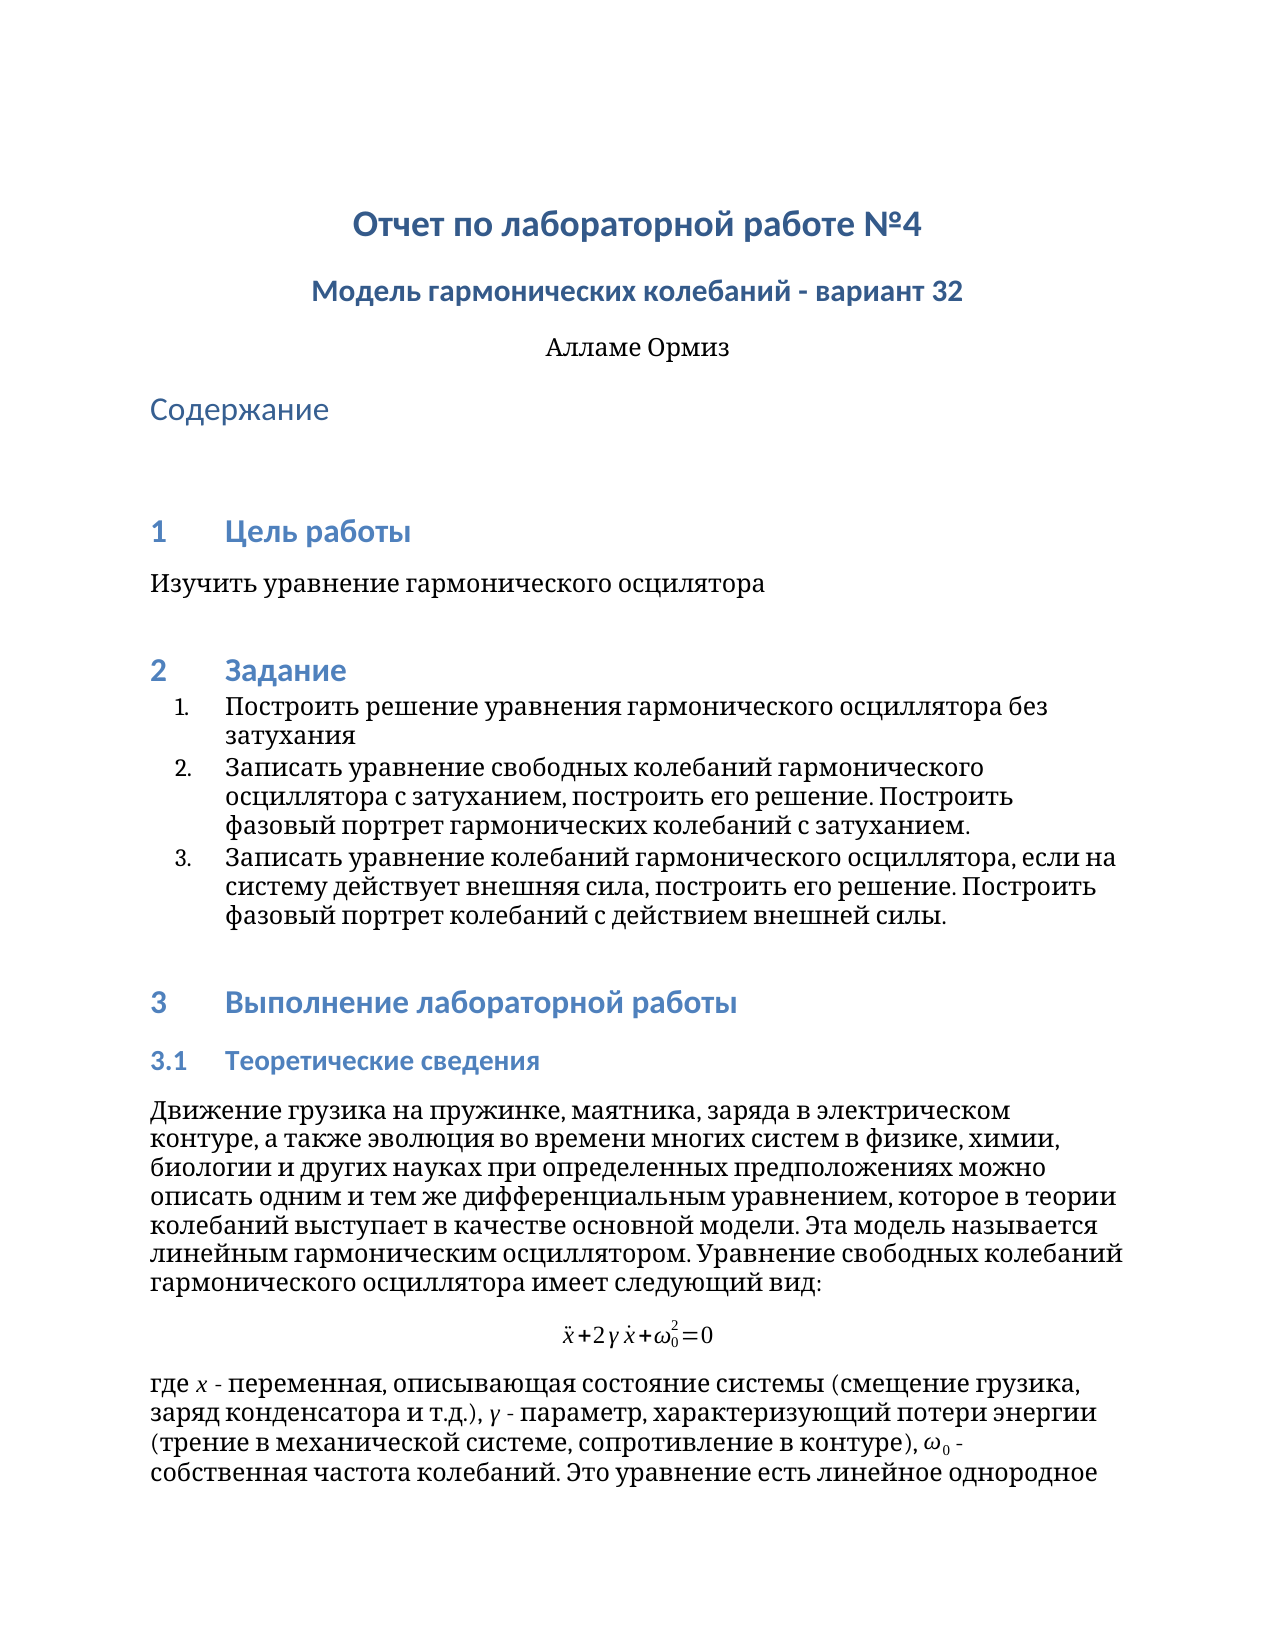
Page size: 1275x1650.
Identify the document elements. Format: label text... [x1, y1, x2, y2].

list Записать уравнение свободных колебаний гармонического осциллятора с затуханием, построить его решение. Построить фазовый портрет гармонических колебаний с затуханием. [175, 754, 1125, 841]
text Изучить уравнение гармонического осцилятора [150, 570, 1125, 599]
text Алламе Ормиз [150, 334, 1125, 363]
list Записать уравнение колебаний гармонического осциллятора, если на систему действует внешняя сила, построить его решение. Построить фазовый портрет колебаний с действием внешней силы. [175, 844, 1125, 931]
title Отчет по лабораторной работе №4 [150, 200, 1125, 246]
list Построить решение уравнения гармонического осциллятора без затухания [175, 693, 1125, 751]
subtitle 1 Цель работы [150, 510, 1125, 551]
text Движение грузика на пружинке, маятника, заряда в электрическом контуре, а также эволюция во времени многих систем в физике, химии, биологии и других науках при определенных предположениях можно описать одним и тем же дифференциальным уравнением, которое в теории колебаний выступает в качестве основной модели. Эта модель называется линейным гармоническим осциллятором. Уравнение свободных колебаний гармонического осциллятора имеет следующий вид: [150, 1097, 1125, 1298]
subtitle 3.1 Теоретические сведения [150, 1042, 1125, 1078]
subtitle 2 Задание [150, 649, 1125, 689]
subtitle Модель гармонических колебаний - вариант 32 [150, 271, 1125, 309]
subtitle 3 Выполнение лабораторной работы [150, 981, 1125, 1021]
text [150, 1370, 1125, 1488]
